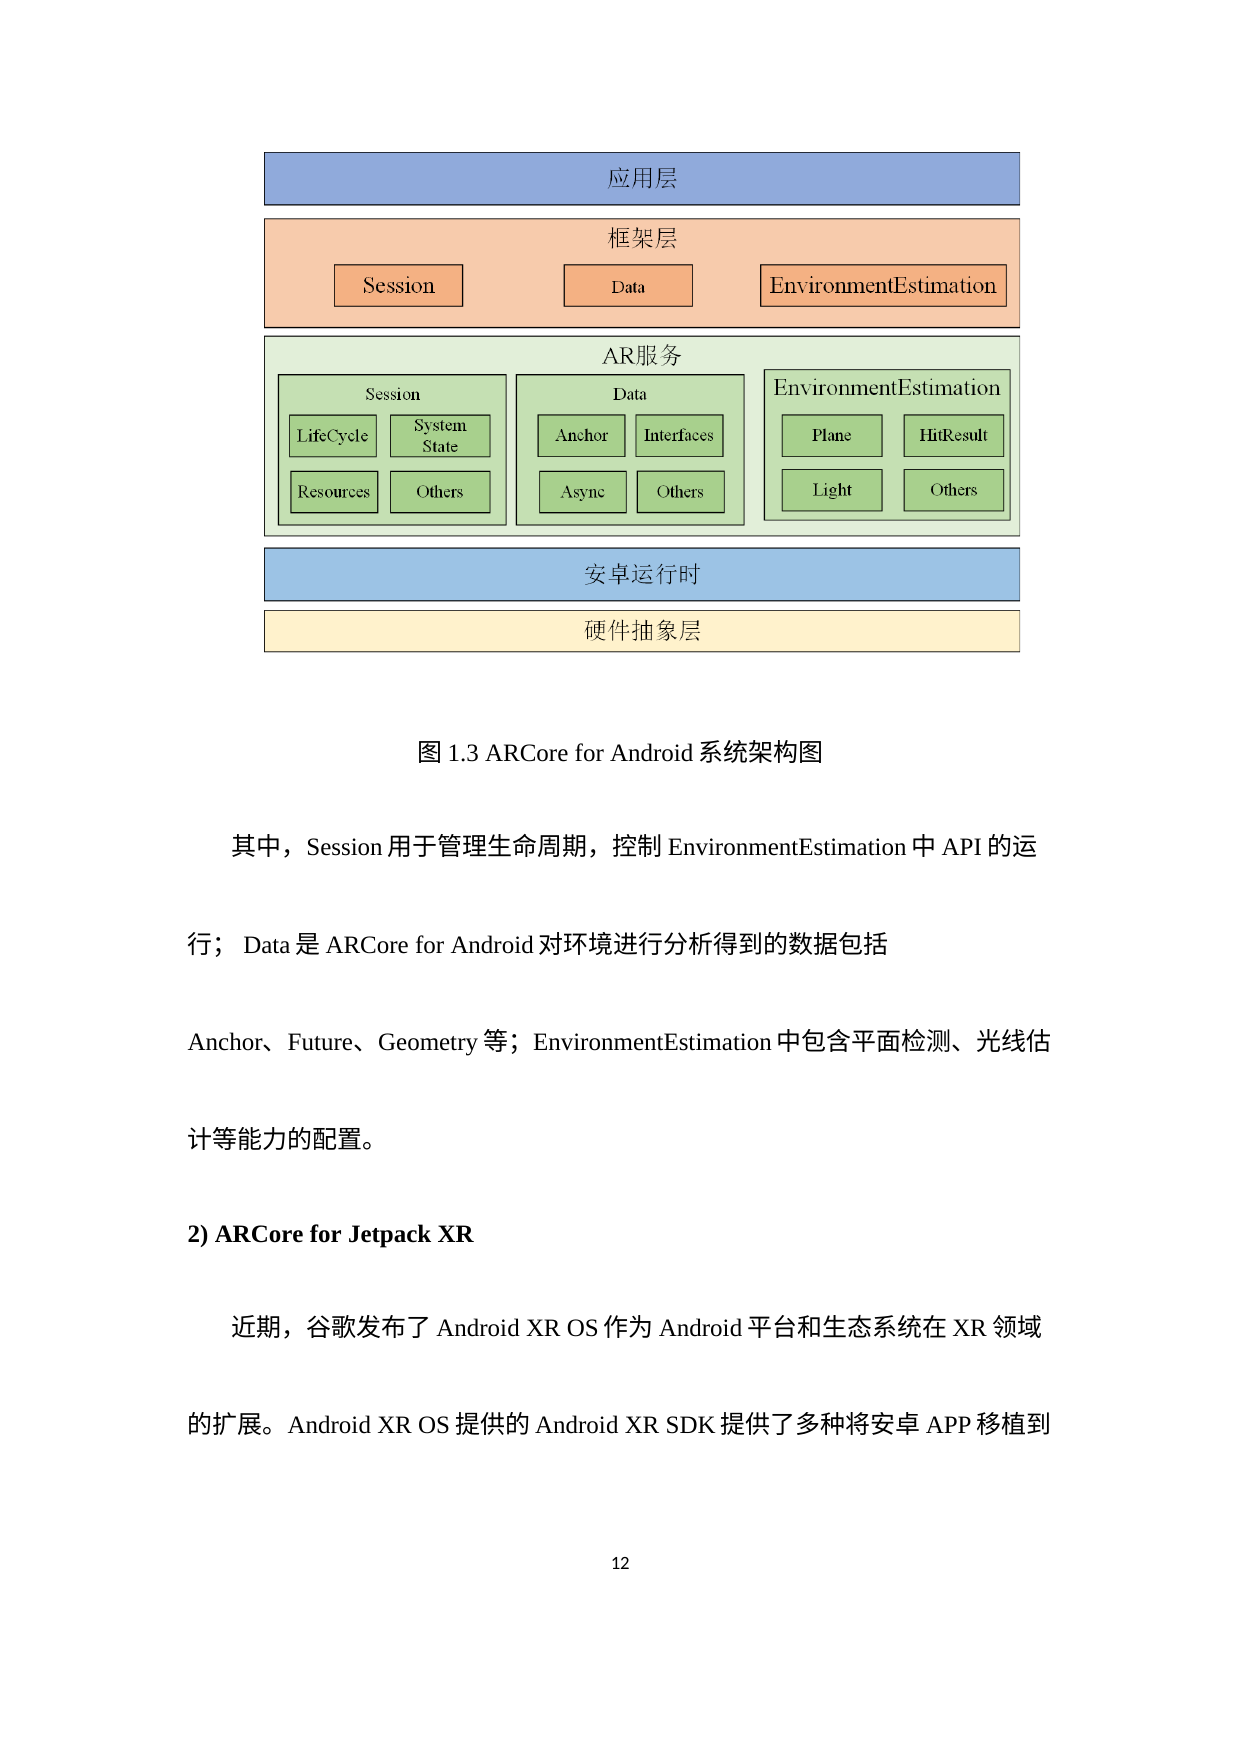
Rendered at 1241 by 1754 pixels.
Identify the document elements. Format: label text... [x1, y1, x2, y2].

picture [263, 152, 1021, 654]
text 其中，Session用于管理生命周期，控制EnvironmentEstimation中API的运行； Data是ARCore for Android对环境进行分析得到的数据包括Anchor、Future、Geometry等；EnvironmentEstimation中包含平面检测、光线估计等能力的配置。 [187, 812, 1053, 1170]
subtitle 2) ARCore for Jetpack XR [187, 1217, 1053, 1249]
text 图 1.3 ARCore for Android系统架构图 [187, 718, 1053, 783]
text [187, 1293, 1053, 1456]
